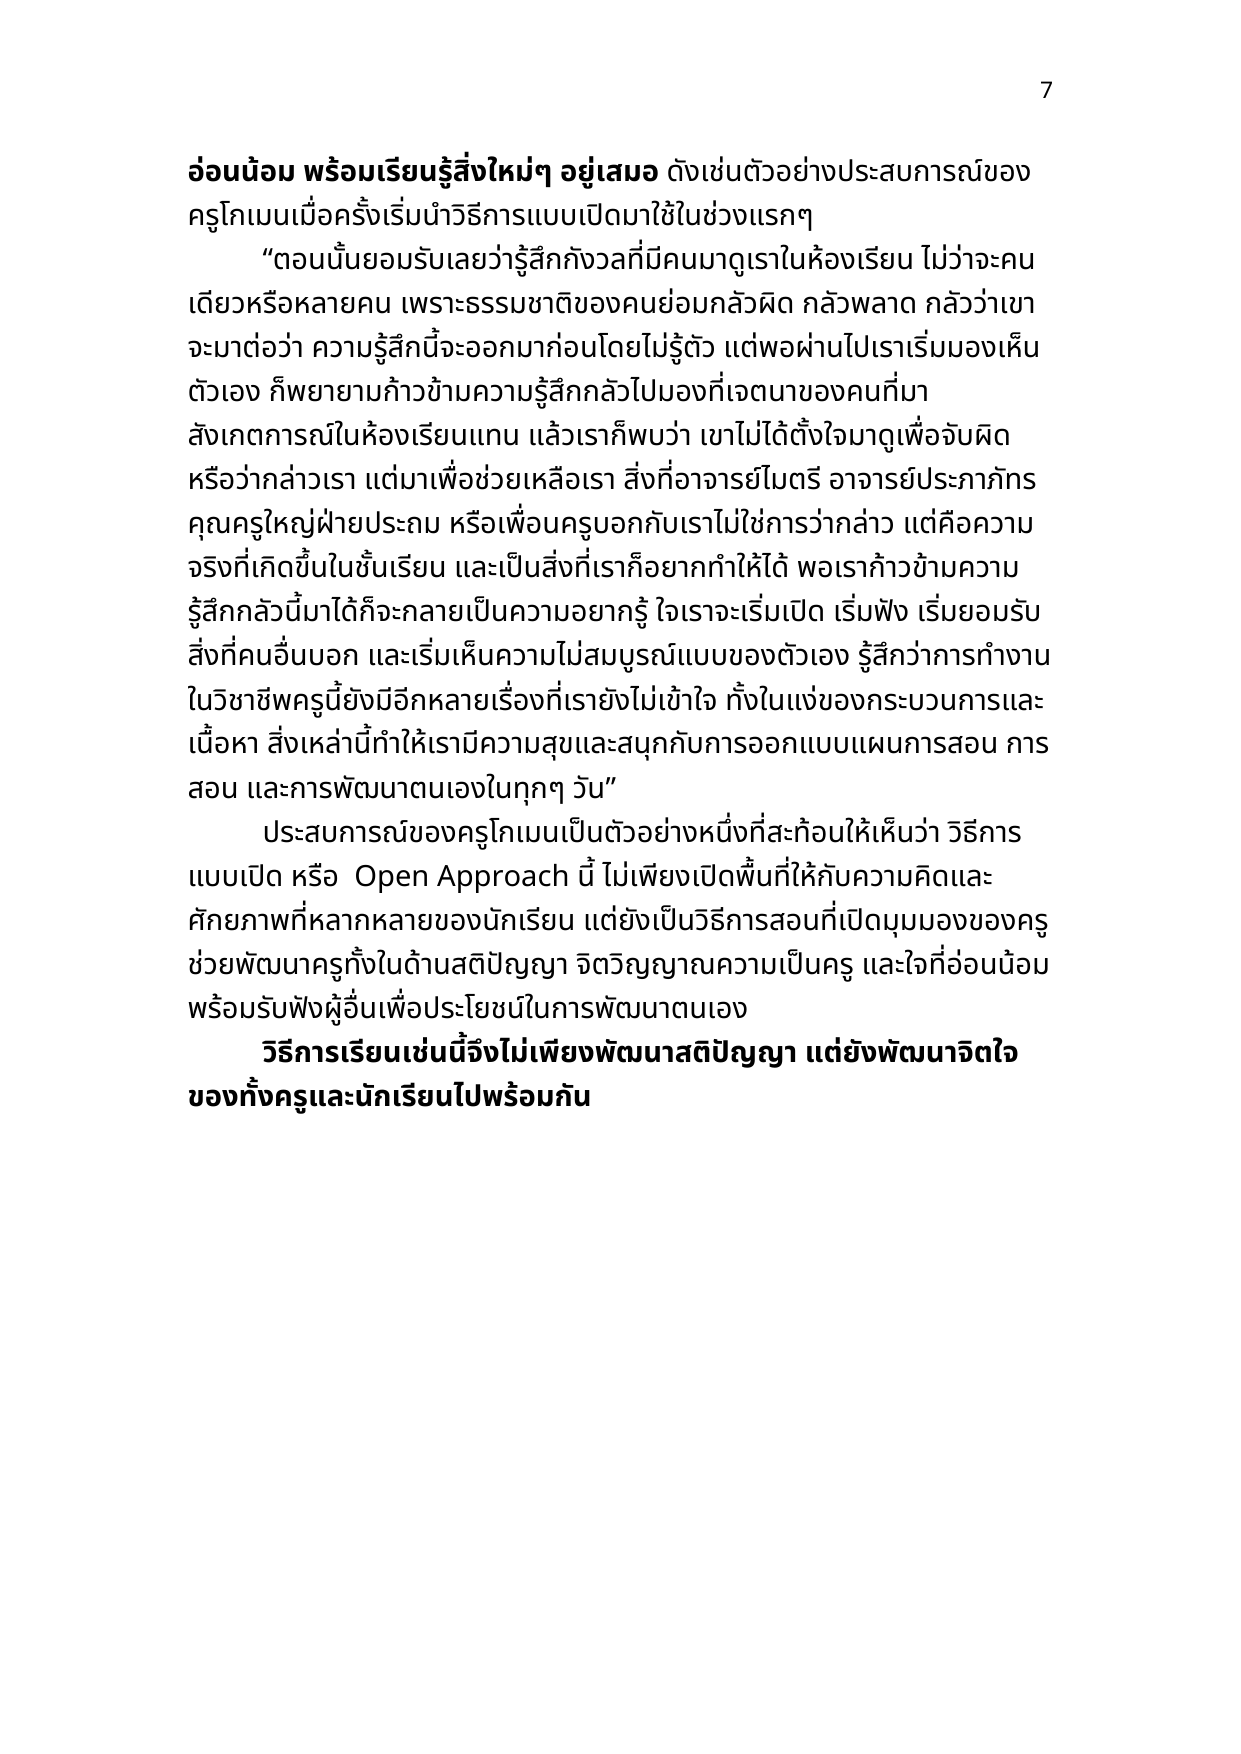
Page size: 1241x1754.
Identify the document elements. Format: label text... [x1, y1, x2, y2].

text “ตอนนั้นยอมรับเลยว่ารู้สึกกังวลที่มีคนมาดูเราในห้องเรียน ไม่ว่าจะคนเดียวหรือหลายคน เพราะธรรมชาติของคนย่อมกลัวผิด กลัวพลาด กลัวว่าเขาจะมาต่อว่า ความรู้สึกนี้จะออกมาก่อนโดยไม่รู้ตัว แต่พอผ่านไปเราเริ่มมองเห็นตัวเอง ก็พยายามก้าวข้ามความรู้สึกกลัวไปมองที่เจตนาของคนที่มาสังเกตการณ์ในห้องเรียนแทน แล้วเราก็พบว่า เขาไม่ได้ตั้งใจมาดูเพื่อจับผิดหรือว่ากล่าวเรา แต่มาเพื่อช่วยเหลือเรา สิ่งที่อาจารย์ไมตรี อาจารย์ประภาภัทร คุณครูใหญ่ฝ่ายประถม หรือเพื่อนครูบอกกับเราไม่ใช่การว่ากล่าว แต่คือความจริงที่เกิดขึ้นในชั้นเรียน และเป็นสิ่งที่เราก็อยากทำให้ได้ พอเราก้าวข้ามความรู้สึกกลัวนี้มาได้ก็จะกลายเป็นความอยากรู้ ใจเราจะเริ่มเปิด เริ่มฟัง เริ่มยอมรับสิ่งที่คนอื่นบอก และเริ่มเห็นความไม่สมบูรณ์แบบของตัวเอง รู้สึกว่าการทำงานในวิชาชีพครูนี้ยังมีอีกหลายเรื่องที่เรายังไม่เข้าใจ ทั้งในแง่ของกระบวนการและเนื้อหา สิ่งเหล่านี้ทำให้เรามีความสุขและสนุกกับการออกแบบแผนการสอน การสอน และการพัฒนาตนเองในทุกๆ วัน” [187, 238, 1053, 811]
text วิธีการเรียนเช่นนี้จึงไม่เพียงพัฒนาสติปัญญา แต่ยังพัฒนาจิตใจของทั้งครูและนักเรียนไปพร้อมกัน [187, 1032, 1053, 1120]
text ประสบการณ์ของครูโกเมนเป็นตัวอย่างหนึ่งที่สะท้อนให้เห็นว่า วิธีการแบบเปิด หรือ Open Approach นี้ ไม่เพียงเปิดพื้นที่ให้กับความคิดและศักยภาพที่หลากหลายของนักเรียน แต่ยังเป็นวิธีการสอนที่เปิดมุมมองของครู ช่วยพัฒนาครูทั้งในด้านสติปัญญา จิตวิญญาณความเป็นครู และใจที่อ่อนน้อมพร้อมรับฟังผู้อื่นเพื่อประโยชน์ในการพัฒนาตนเอง [187, 811, 1053, 1032]
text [187, 150, 1053, 238]
